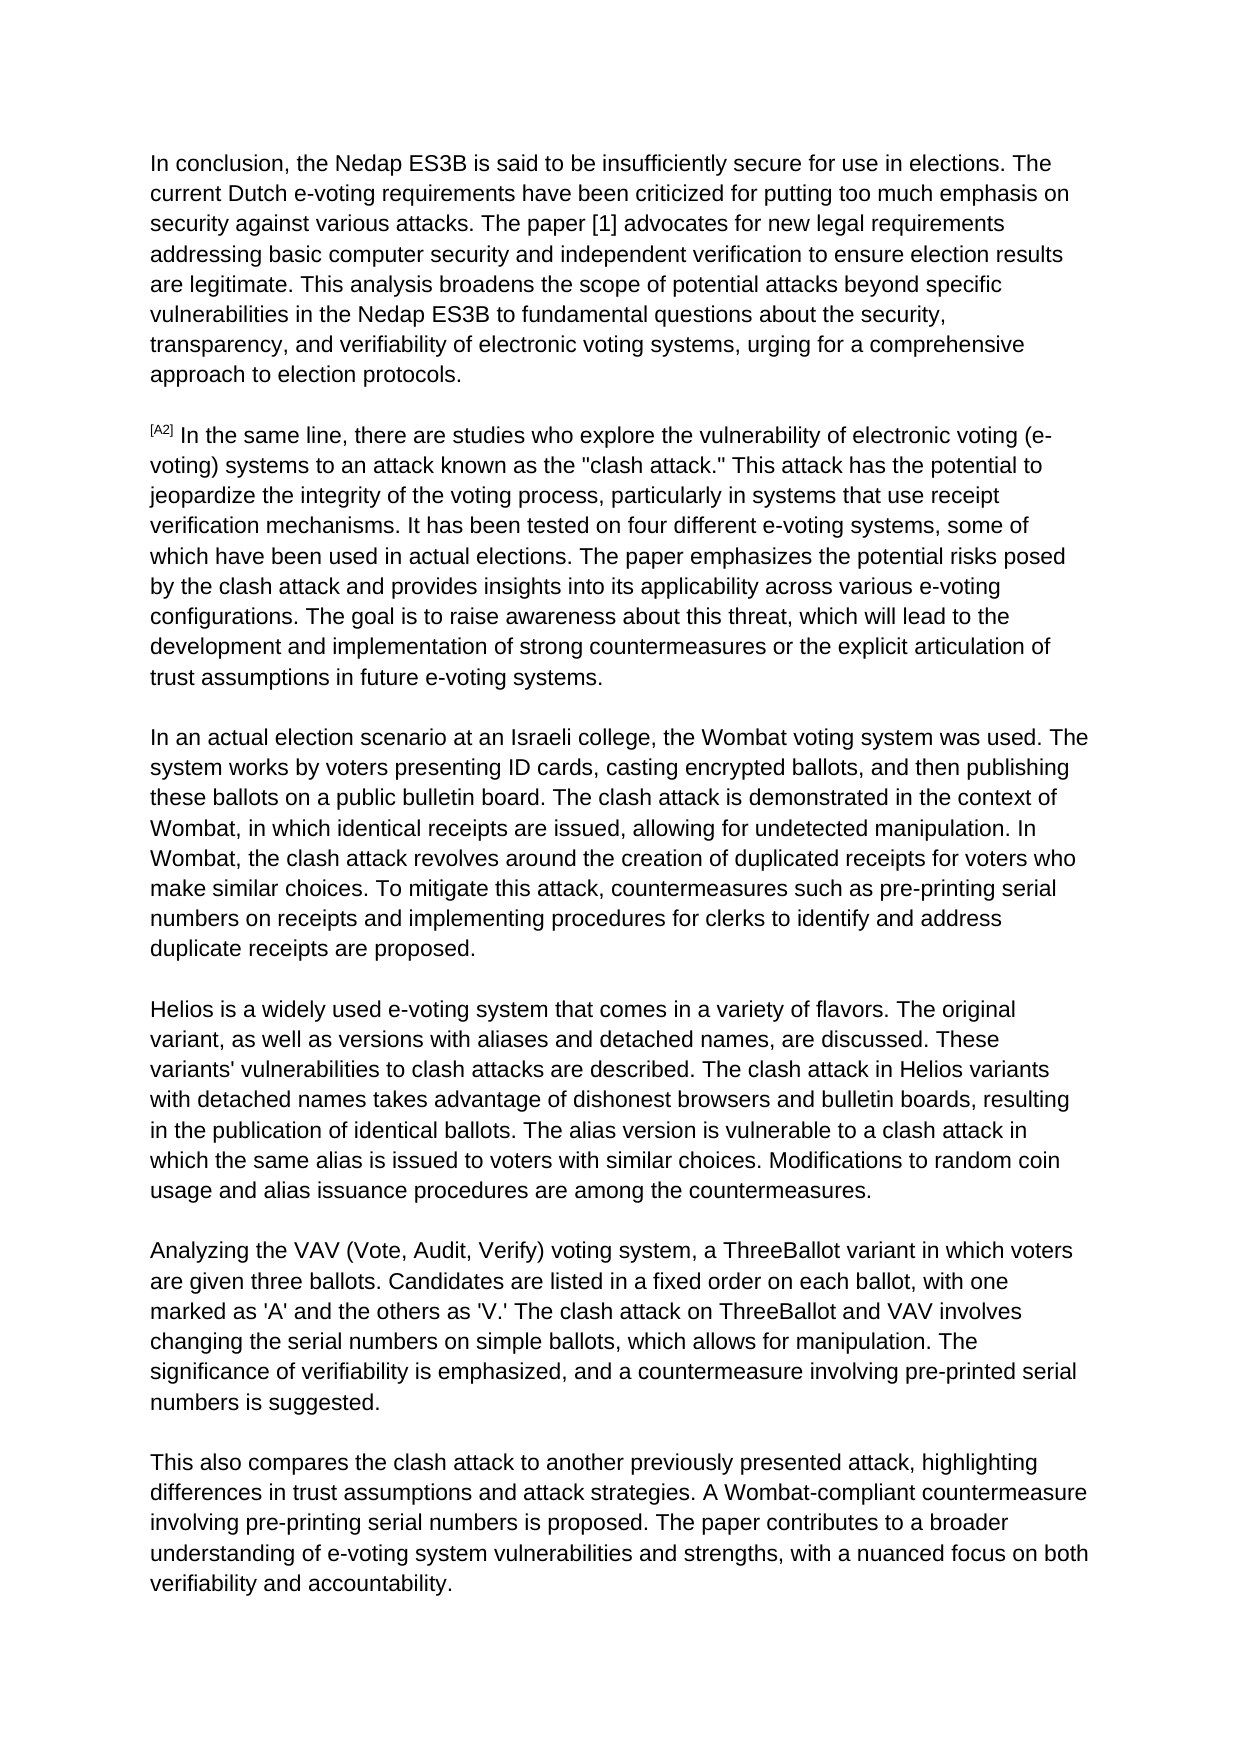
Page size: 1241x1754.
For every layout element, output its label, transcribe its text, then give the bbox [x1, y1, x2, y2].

text In an actual election scenario at an Israeli college, the Wombat voting system was used. The system works by voters presenting ID cards, casting encrypted ballots, and then publishing these ballots on a public bulletin board. The clash attack is demonstrated in the context of Wombat, in which identical receipts are issued, allowing for undetected manipulation. In Wombat, the clash attack revolves around the creation of duplicated receipts for voters who make similar choices. To mitigate this attack, countermeasures such as pre-printing serial numbers on receipts and implementing procedures for clerks to identify and address duplicate receipts are proposed. [150, 724, 1090, 962]
text [A2] In the same line, there are studies who explore the vulnerability of electronic voting (e-voting) systems to an attack known as the "clash attack." This attack has the potential to jeopardize the integrity of the voting process, particularly in systems that use receipt verification mechanisms. It has been tested on four different e-voting systems, some of which have been used in actual elections. The paper emphasizes the potential risks posed by the clash attack and provides insights into its applicability across various e-voting configurations. The goal is to raise awareness about this threat, which will lead to the development and implementation of strong countermeasures or the explicit articulation of trust assumptions in future e-voting systems. [150, 422, 1090, 690]
text This also compares the clash attack to another previously presented attack, highlighting differences in trust assumptions and attack strategies. A Wombat-compliant countermeasure involving pre-printing serial numbers is proposed. The paper contributes to a broader understanding of e-voting system vulnerabilities and strengths, with a nuanced focus on both verifiability and accountability. [150, 1449, 1090, 1596]
text In conclusion, the Nedap ES3B is said to be insufficiently secure for use in elections. The current Dutch e-voting requirements have been criticized for putting too much emphasis on security against various attacks. The paper [1] advocates for new legal requirements addressing basic computer security and independent verification to ensure election results are legitimate. This analysis broadens the scope of potential attacks beyond specific vulnerabilities in the Nedap ES3B to fundamental questions about the security, transparency, and verifiability of electronic voting systems, urging for a comprehensive approach to election protocols. [150, 150, 1090, 388]
text Helios is a widely used e-voting system that comes in a variety of flavors. The original variant, as well as versions with aliases and detached names, are discussed. These variants' vulnerabilities to clash attacks are described. The clash attack in Helios variants with detached names takes advantage of dishonest browsers and bulletin boards, resulting in the publication of identical ballots. The alias version is vulnerable to a clash attack in which the same alias is issued to voters with similar choices. Modifications to random coin usage and alias issuance procedures are among the countermeasures. [150, 996, 1090, 1203]
text Analyzing the VAV (Vote, Audit, Verify) voting system, a ThreeBallot variant in which voters are given three ballots. Candidates are listed in a fixed order on each ballot, with one marked as 'A' and the others as 'V.' The clash attack on ThreeBallot and VAV involves changing the serial numbers on simple ballots, which allows for manipulation. The significance of verifiability is emphasized, and a countermeasure involving pre-printed serial numbers is suggested. [150, 1237, 1090, 1415]
